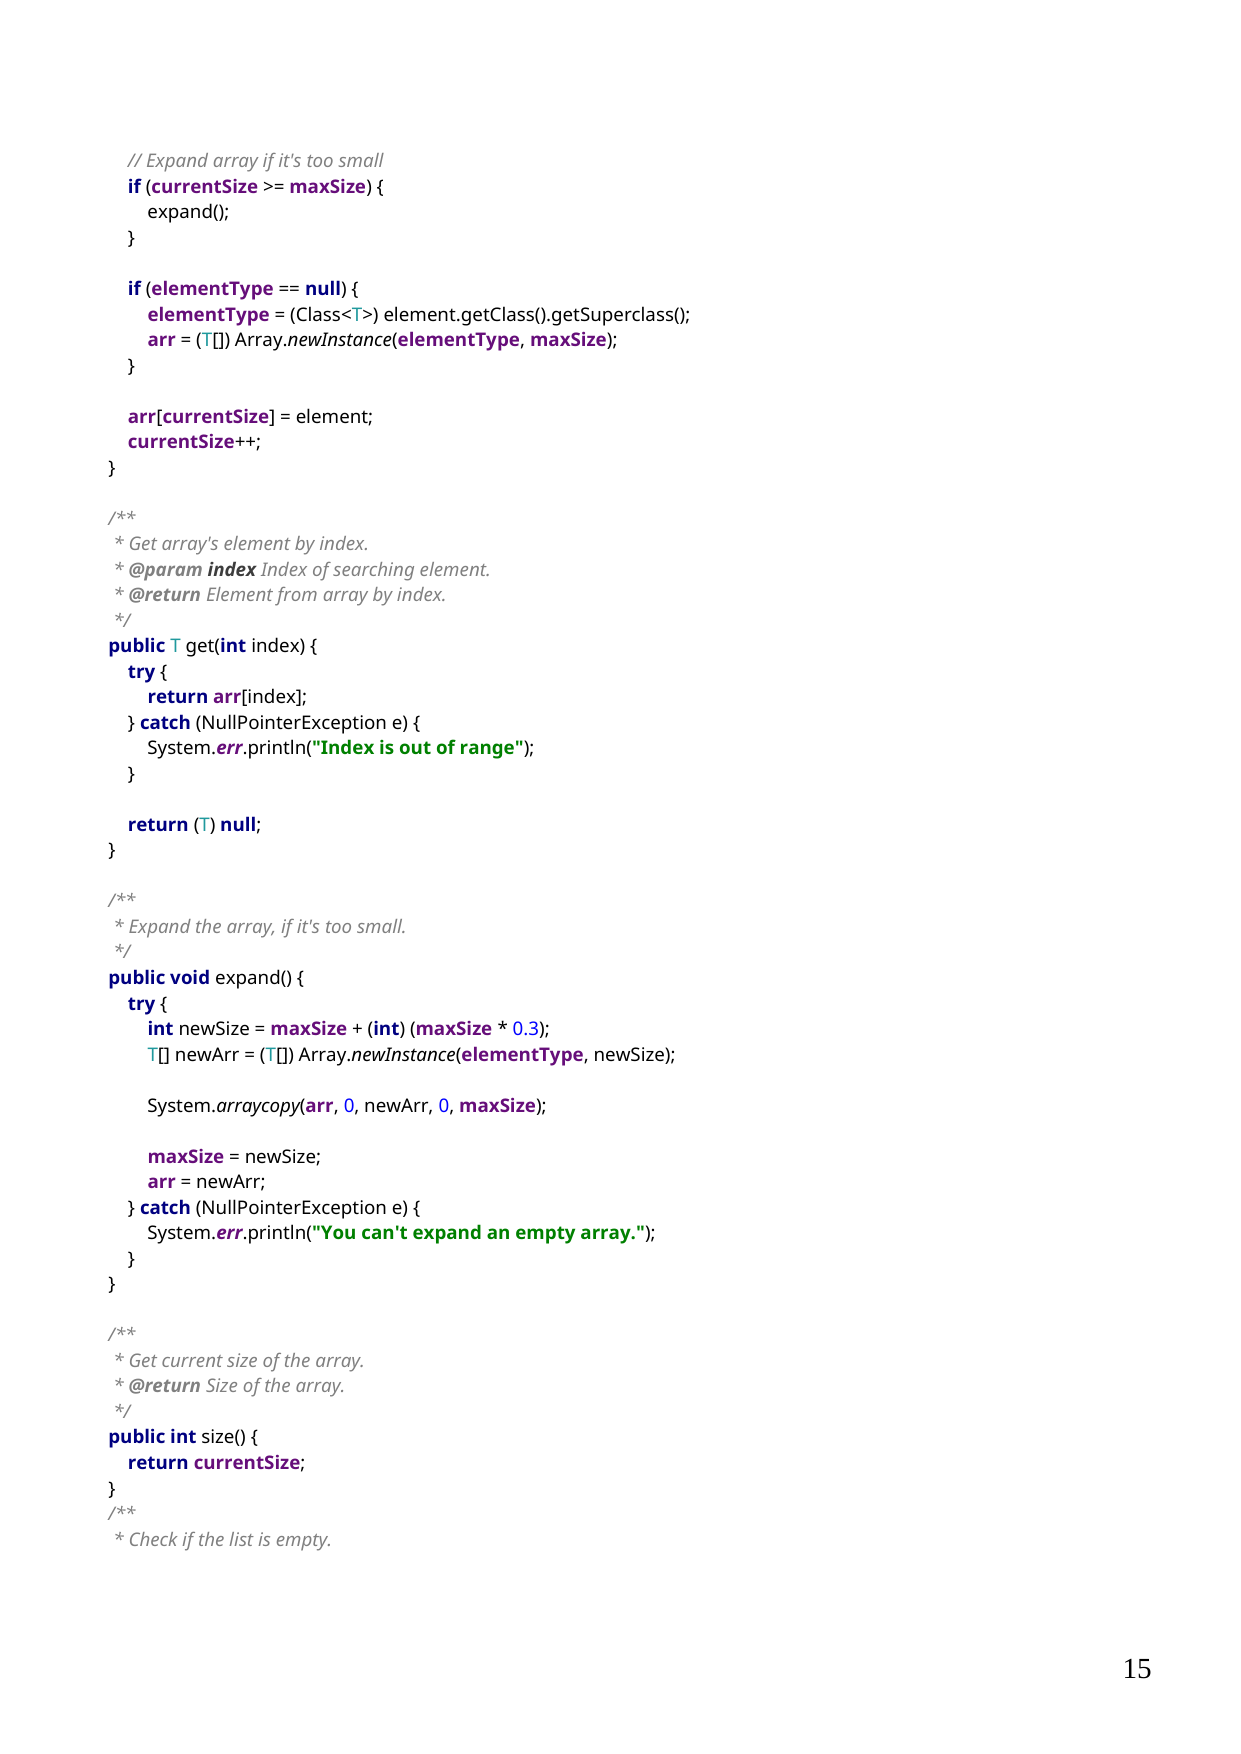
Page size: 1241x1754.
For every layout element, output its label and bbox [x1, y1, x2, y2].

text [89, 148, 1152, 1551]
